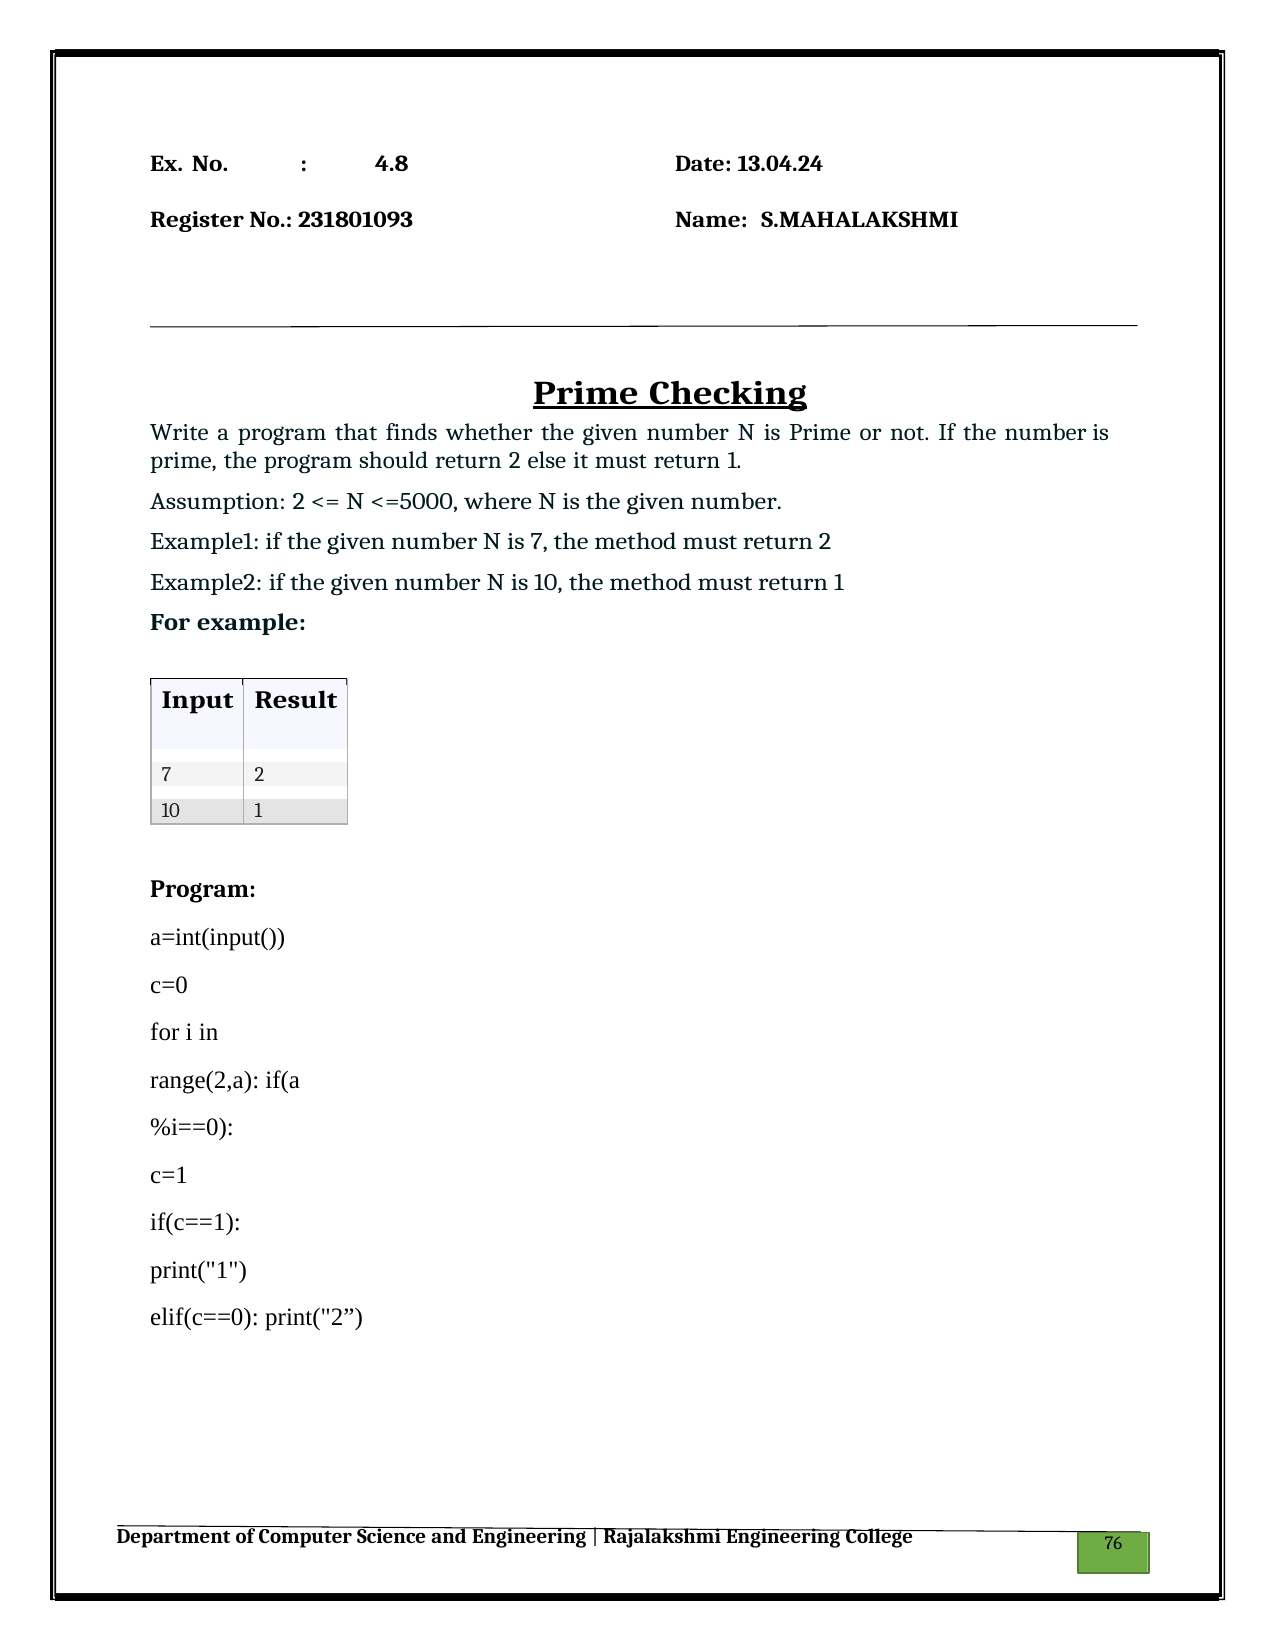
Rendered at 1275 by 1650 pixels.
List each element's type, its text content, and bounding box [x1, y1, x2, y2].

text elif(c==0): print("2”) [150, 1302, 1135, 1331]
text Ex. No. : 4.8 Date: 13.04.24 [150, 151, 1135, 177]
text Assumption: 2 <= N <=5000, where N is the given number. Example1: if the given number N is 7, the method must return 2 Example2: if the given number N is 10, the method must return 1 For example: [150, 488, 878, 636]
text Write a program that finds whether the given number N is Prime or not. If the number is prime, the program should return 2 else it must return 1. [150, 419, 1125, 475]
table_header Input [152, 685, 243, 749]
text for i in range(2,a): if(a%i==0): [150, 1017, 333, 1141]
table_cell 1 [244, 799, 347, 823]
picture [243, 679, 346, 685]
text Program: a=int(input()) c=0 [150, 875, 287, 998]
table_header Result [244, 685, 347, 749]
table_cell 7 [152, 762, 243, 786]
picture [56, 51, 1218, 56]
table_cell 10 [152, 799, 243, 823]
subtitle Prime Checking [312, 374, 1027, 412]
table_cell 2 [244, 762, 347, 786]
picture [56, 1595, 1218, 1600]
text c=1 if(c==1): [150, 1160, 243, 1236]
text Register No.: 231801093 Name: S.MAHALAKSHMI [150, 206, 1135, 233]
picture [151, 679, 242, 685]
text print("1") [150, 1255, 1135, 1283]
